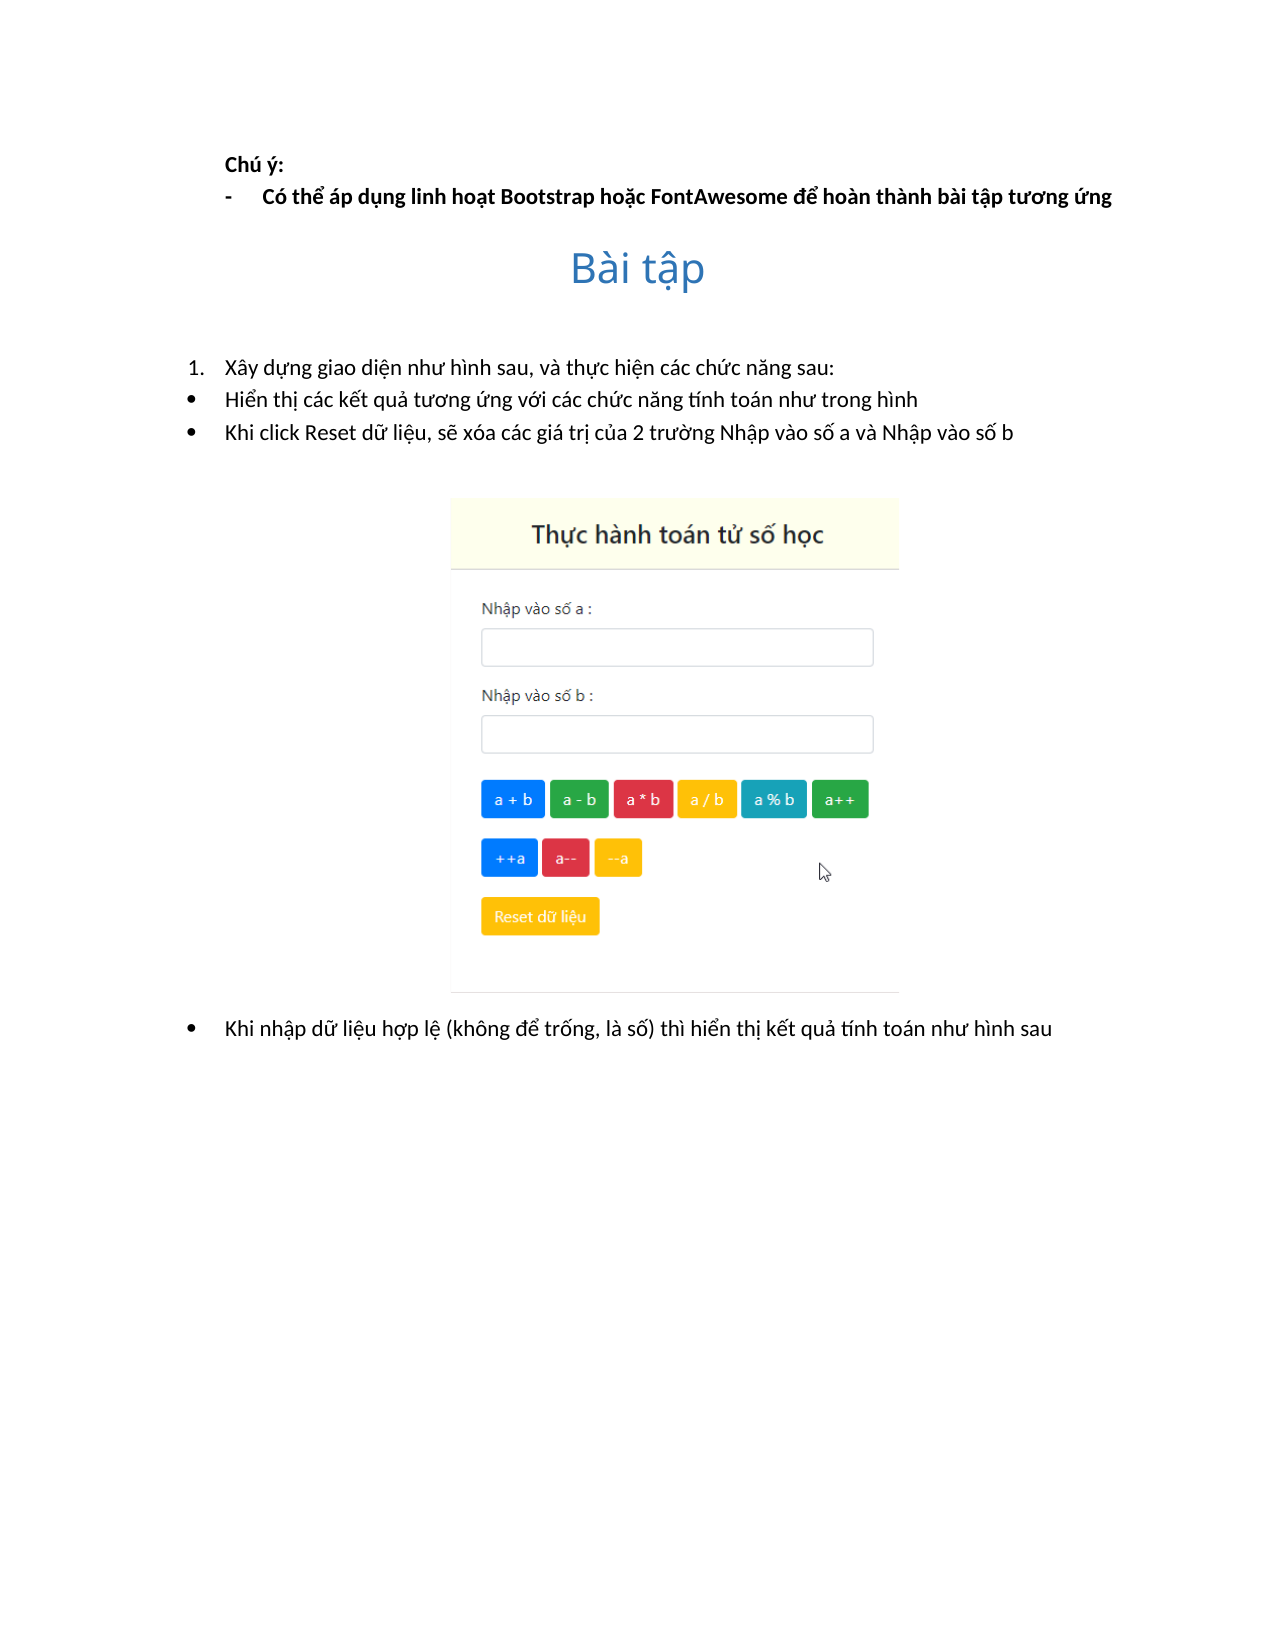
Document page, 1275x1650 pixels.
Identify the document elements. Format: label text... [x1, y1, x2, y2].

picture [450, 498, 900, 994]
subtitle Bài tập [150, 239, 1125, 296]
list Khi nhập dữ liệu hợp lệ (không để trống, là số) thì hiển thị kết quả tính toán như hình sau [187, 1014, 1125, 1042]
list Chú ý: [225, 150, 1125, 178]
list Khi click Reset dữ liệu, sẽ xóa các giá trị của 2 trường Nhập vào số a và Nhập vào số b [187, 418, 1125, 446]
list Hiển thị các kết quả tương ứng với các chức năng tính toán như trong hình [187, 386, 1125, 414]
list Có thể áp dụng linh hoạt Bootstrap hoặc FontAwesome để hoàn thành bài tập tương ứng [225, 182, 1125, 210]
list Xây dựng giao diện như hình sau, và thực hiện các chức năng sau: [187, 353, 1125, 381]
